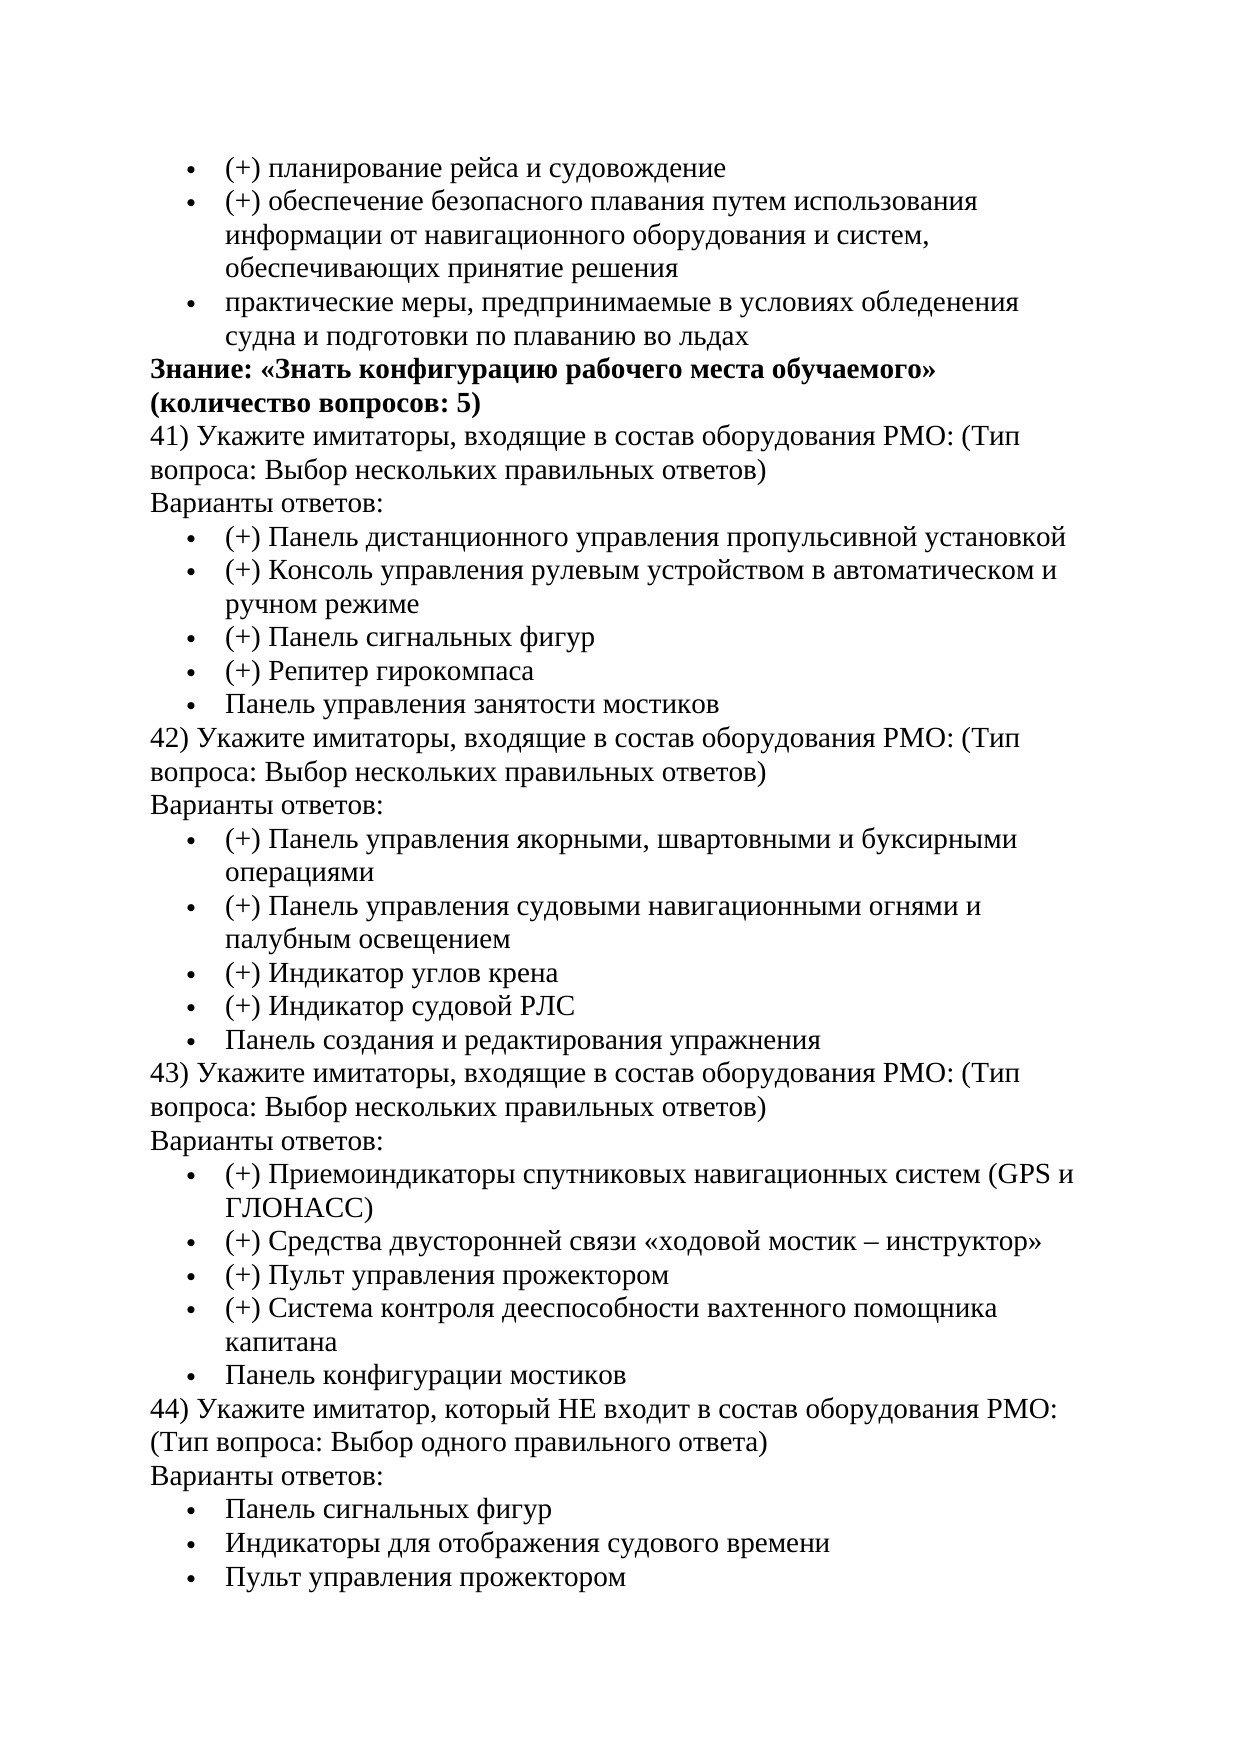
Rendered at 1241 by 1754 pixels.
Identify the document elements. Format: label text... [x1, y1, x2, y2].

text Варианты ответов: [150, 787, 1090, 821]
list Пульт управления прожектором [187, 1559, 1090, 1592]
list (+) Пульт управления прожектором [187, 1257, 1090, 1290]
list (+) Средства двусторонней связи «ходовой мостик – инструктор» [187, 1223, 1090, 1257]
list Панель конфигурации мостиков [187, 1357, 1090, 1391]
list (+) Панель дистанционного управления пропульсивной установкой [187, 519, 1090, 552]
list (+) планирование рейса и судовождение [187, 150, 1090, 183]
list Панель сигнальных фигур [187, 1492, 1090, 1525]
list Панель управления занятости мостиков [187, 687, 1090, 720]
text 43) Укажите имитаторы, входящие в состав оборудования РМО: (Тип вопроса: Выбор нескольких правильных ответов) [150, 1056, 1090, 1123]
list (+) Система контроля дееспособности вахтенного помощника капитана [187, 1290, 1090, 1357]
list (+) Приемоиндикаторы спутниковых навигационных систем (GPS и ГЛОНАСС) [187, 1156, 1090, 1223]
list Панель создания и редактирования упражнения [187, 1022, 1090, 1056]
list (+) Индикатор углов крена [187, 955, 1090, 988]
list Индикаторы для отображения судового времени [187, 1525, 1090, 1559]
list (+) Репитер гирокомпаса [187, 653, 1090, 687]
text 41) Укажите имитаторы, входящие в состав оборудования РМО: (Тип вопроса: Выбор нескольких правильных ответов) [150, 418, 1090, 485]
text Варианты ответов: [150, 485, 1090, 519]
list (+) Индикатор судовой РЛС [187, 988, 1090, 1022]
list (+) Панель управления якорными, швартовными и буксирными операциями [187, 821, 1090, 888]
text Варианты ответов: [150, 1123, 1090, 1156]
list (+) обеспечение безопасного плавания путем использования информации от навигационного оборудования и систем, обеспечивающих принятие решения [187, 183, 1090, 284]
text 42) Укажите имитаторы, входящие в состав оборудования РМО: (Тип вопроса: Выбор нескольких правильных ответов) [150, 720, 1090, 787]
list (+) Панель управления судовыми навигационными огнями и палубным освещением [187, 888, 1090, 955]
text Варианты ответов: [150, 1458, 1090, 1492]
text Знание: «Знать конфигурацию рабочего места обучаемого» (количество вопросов: 5) [150, 351, 1090, 418]
text 44) Укажите имитатор, который НЕ входит в состав оборудования РМО: (Тип вопроса: Выбор одного правильного ответа) [150, 1391, 1090, 1458]
list (+) Консоль управления рулевым устройством в автоматическом и ручном режиме [187, 552, 1090, 619]
list (+) Панель сигнальных фигур [187, 619, 1090, 653]
list практические меры, предпринимаемые в условиях обледенения судна и подготовки по плаванию во льдах [187, 284, 1090, 351]
